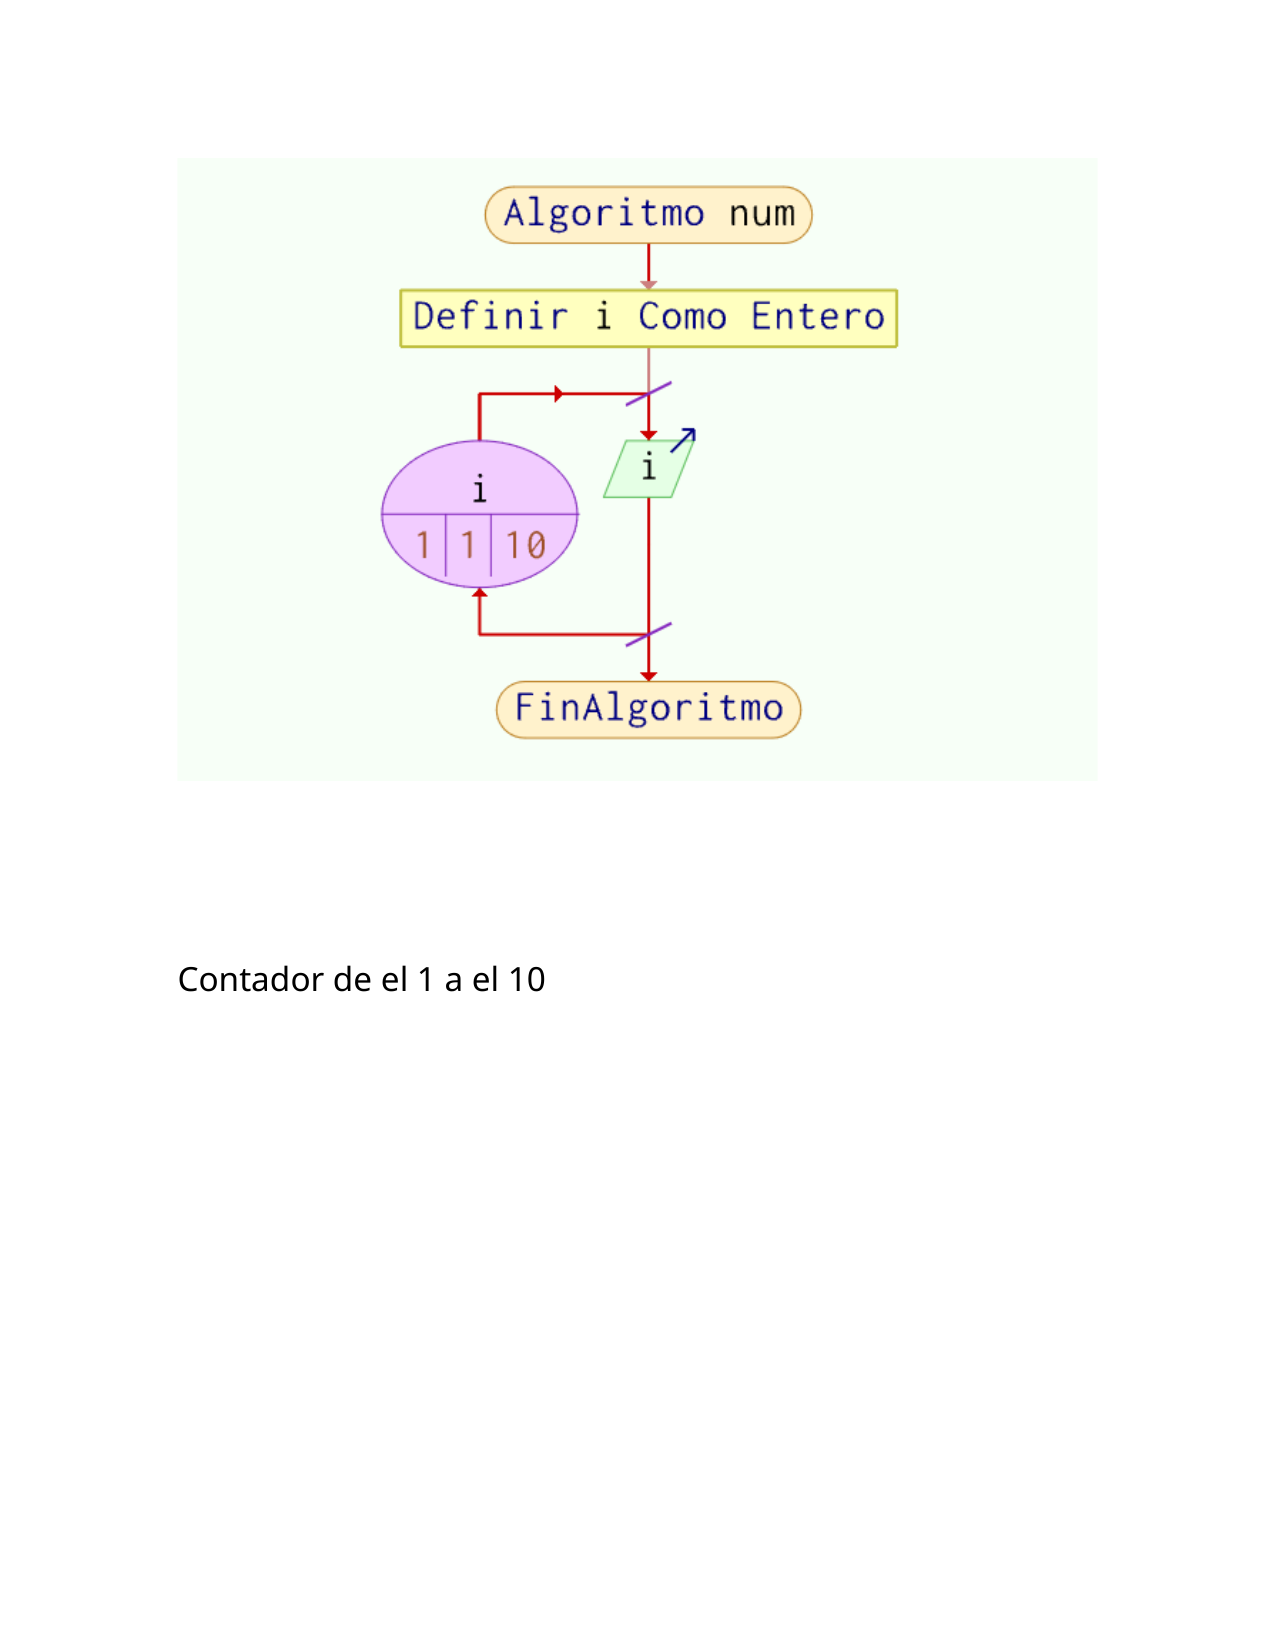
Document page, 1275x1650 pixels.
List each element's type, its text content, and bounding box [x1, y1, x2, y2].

text Contador de el 1 a el 10 [177, 955, 1098, 1001]
picture [177, 158, 1098, 781]
